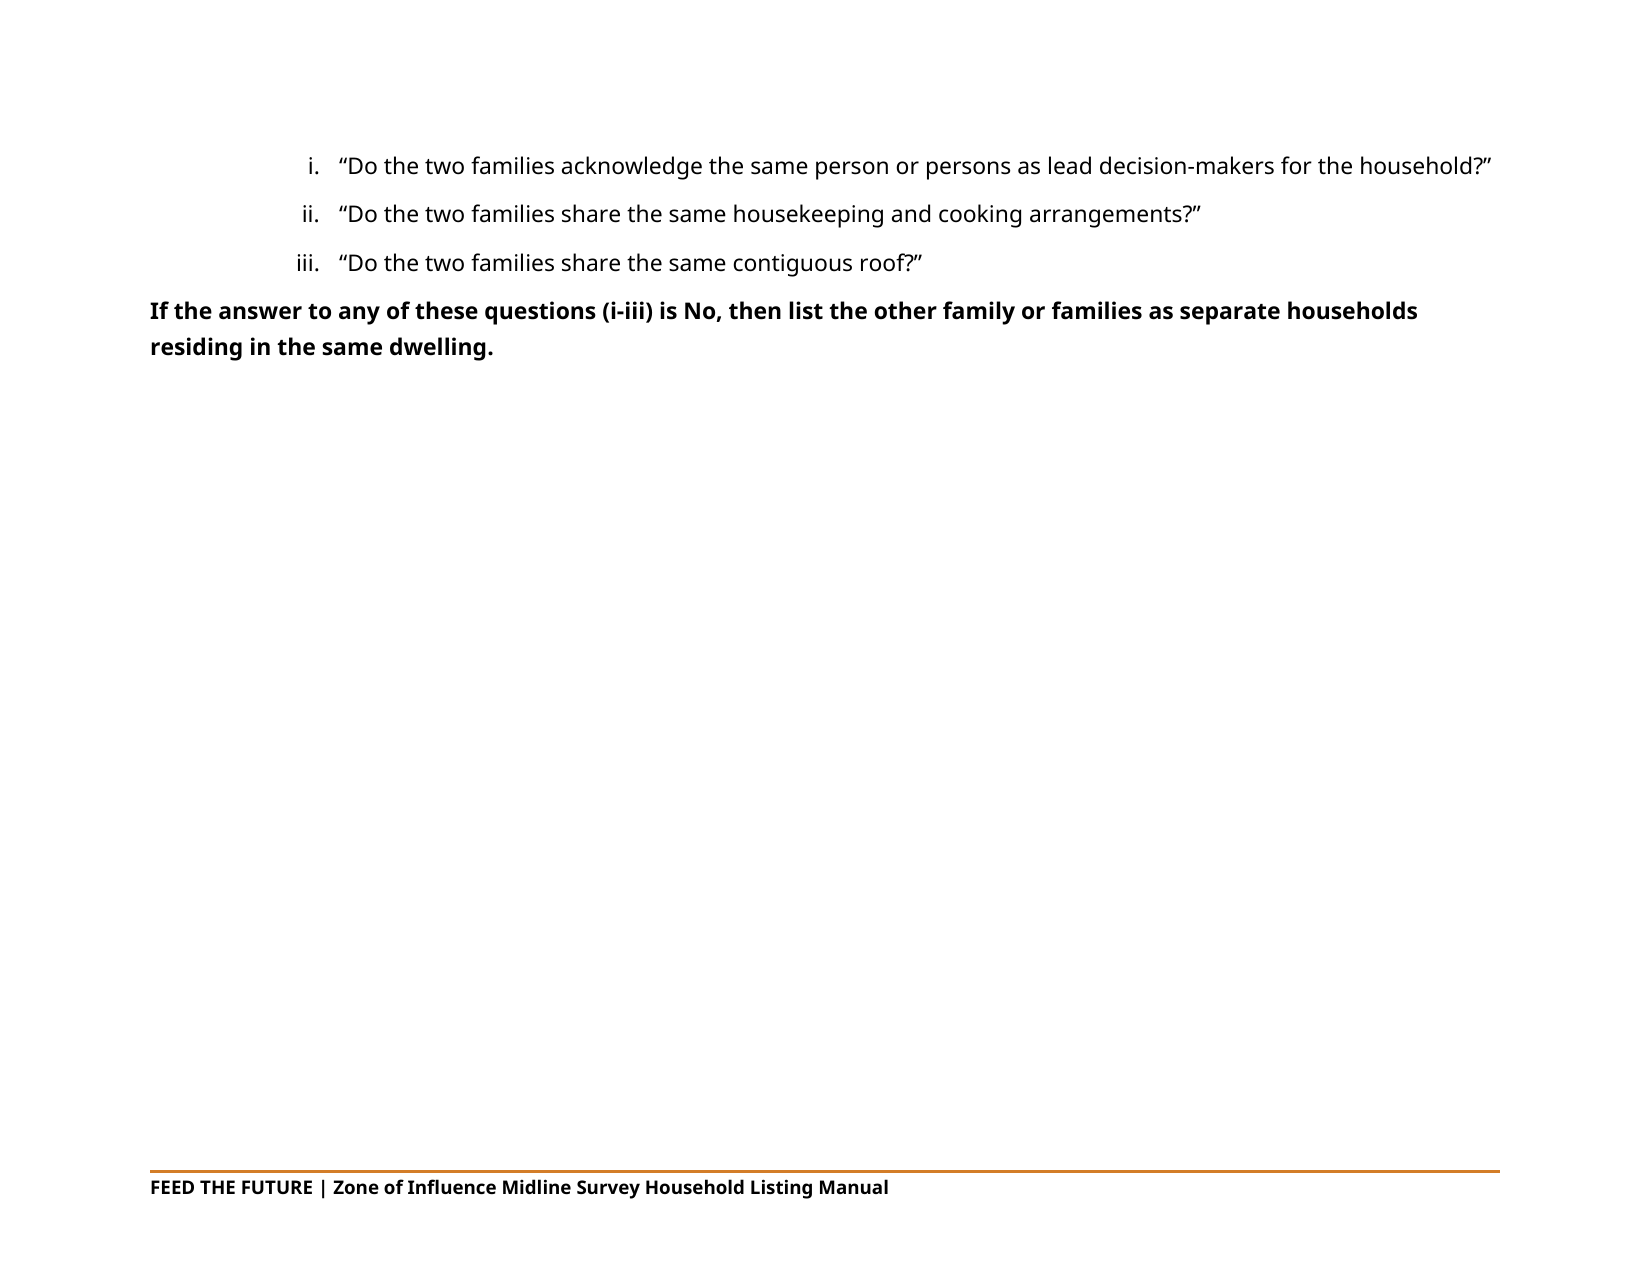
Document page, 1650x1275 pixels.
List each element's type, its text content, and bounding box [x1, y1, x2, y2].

list “Do the two families acknowledge the same person or persons as lead decision-makers for the household?” [320, 150, 1500, 181]
list “Do the two families share the same housekeeping and cooking arrangements?” [320, 198, 1500, 230]
text If the answer to any of these questions (i-iii) is No, then list the other family or families as separate households residing in the same dwelling. [150, 295, 1500, 362]
list “Do the two families share the same contiguous roof?” [320, 247, 1500, 278]
